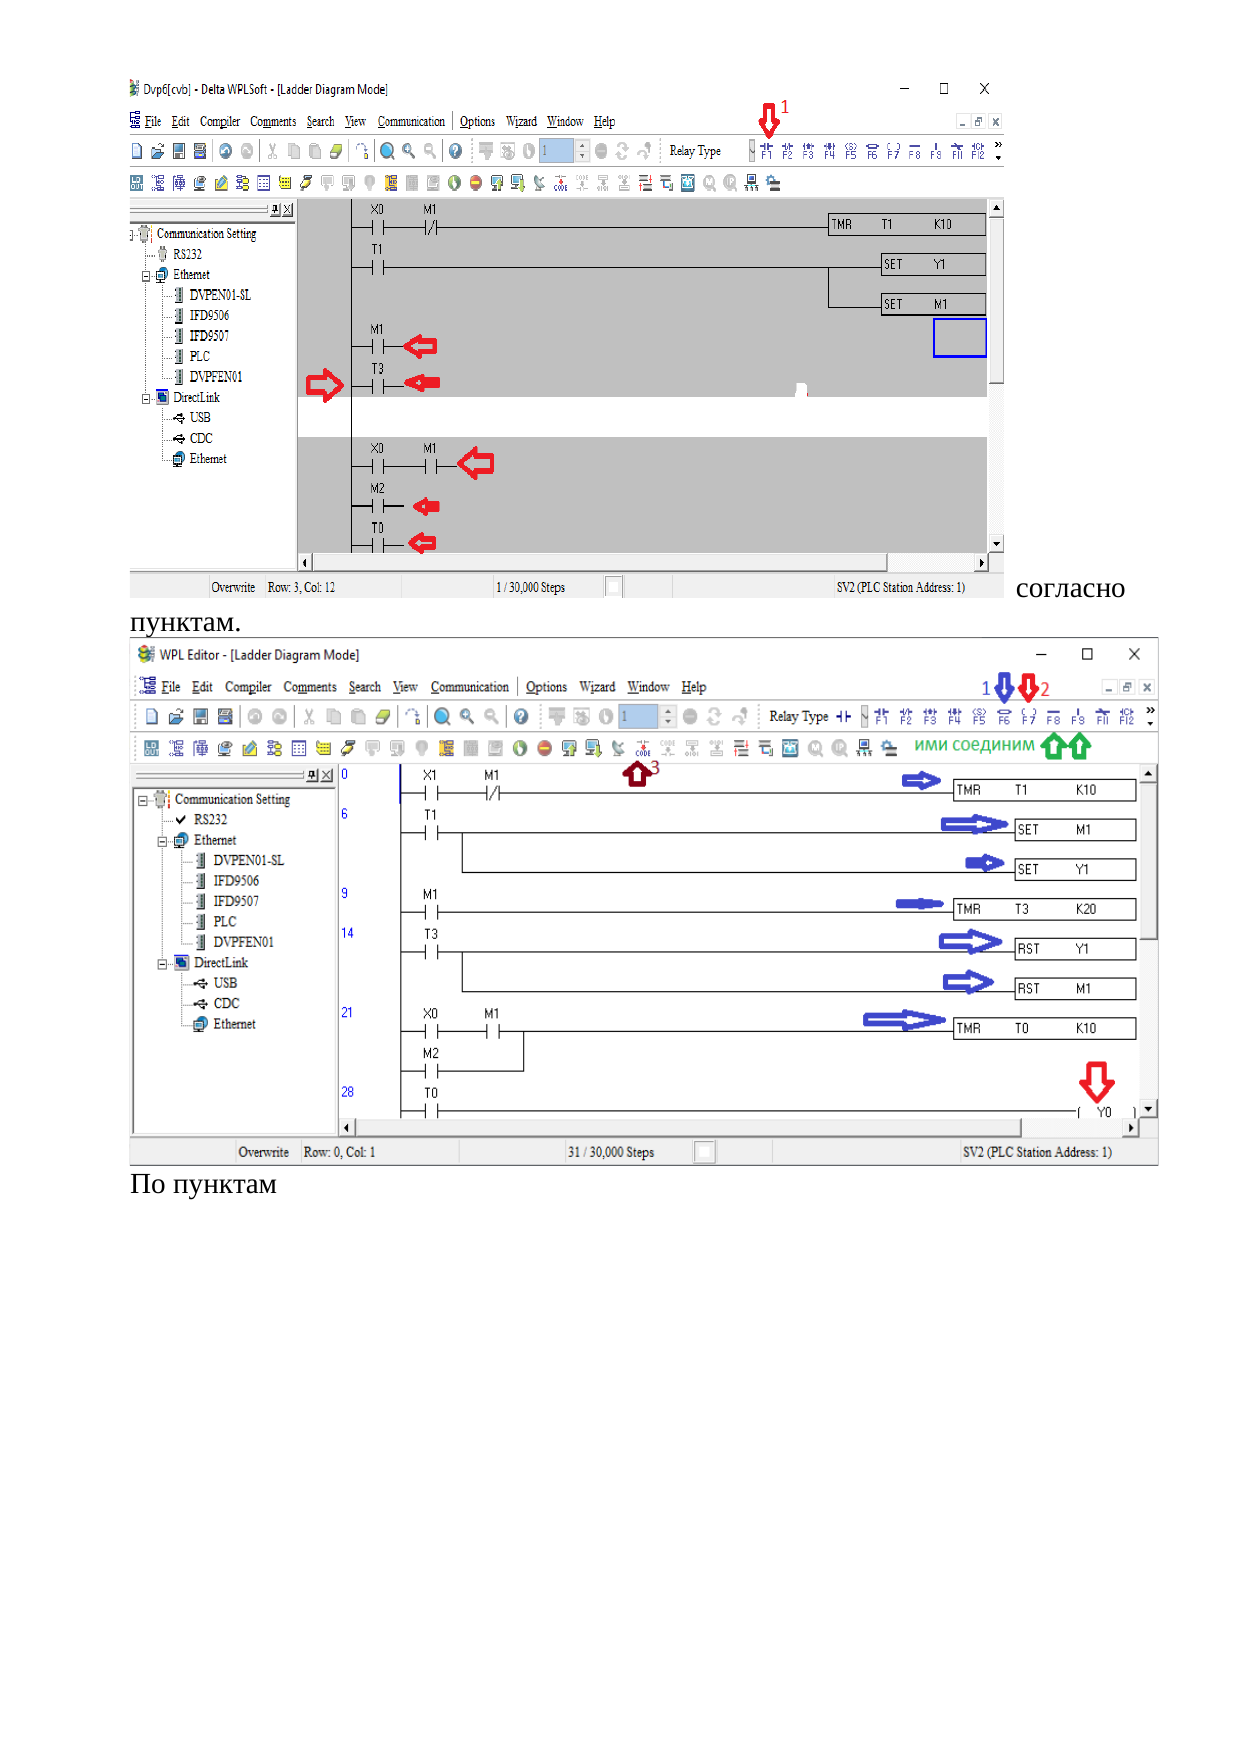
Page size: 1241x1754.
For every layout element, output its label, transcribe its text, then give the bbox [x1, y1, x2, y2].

text пунктам. [56, 604, 1196, 638]
text По пунктам [56, 1166, 1196, 1199]
picture [129, 75, 1016, 598]
picture [129, 637, 1159, 1166]
